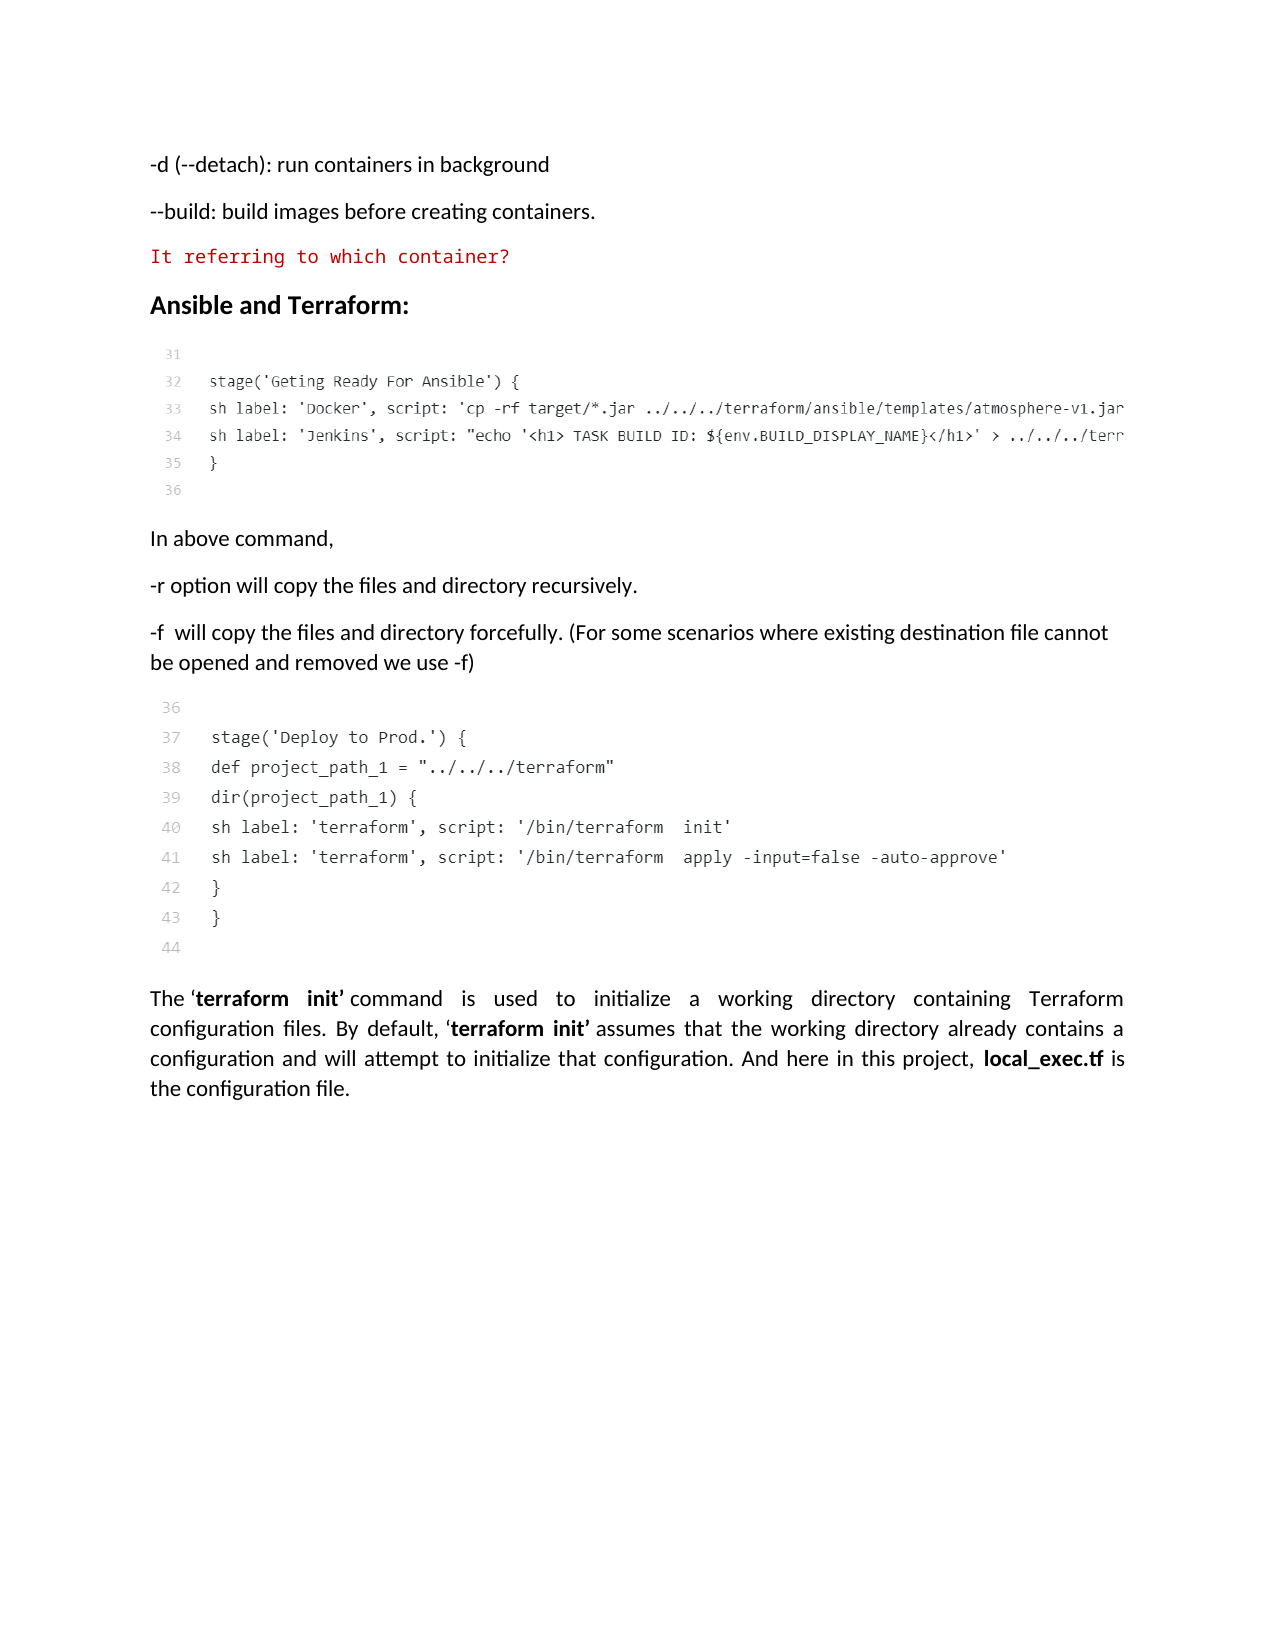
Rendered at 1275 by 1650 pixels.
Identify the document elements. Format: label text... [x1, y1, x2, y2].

text -r option will copy the files and directory recursively. [150, 571, 1125, 599]
picture [150, 340, 1125, 506]
text The ‘terraform init’ command is used to initialize a working directory containing Terraform configuration files. By default, ‘terraform init’ assumes that the working directory already contains a configuration and will attempt to initialize that configuration. And here in this project, local_exec.tf is the configuration file. [150, 984, 1125, 1102]
text Ansible and Terraform: [150, 288, 1125, 321]
text --build: build images before creating containers. [150, 197, 1125, 225]
picture [150, 695, 1125, 965]
text In above command, [150, 524, 1125, 552]
text -d (--detach): run containers in background [150, 150, 1125, 178]
text -f will copy the files and directory forcefully. (For some scenarios where existing destination file cannot be opened and removed we use -f) [150, 618, 1125, 676]
text It referring to which container? [150, 244, 1125, 269]
